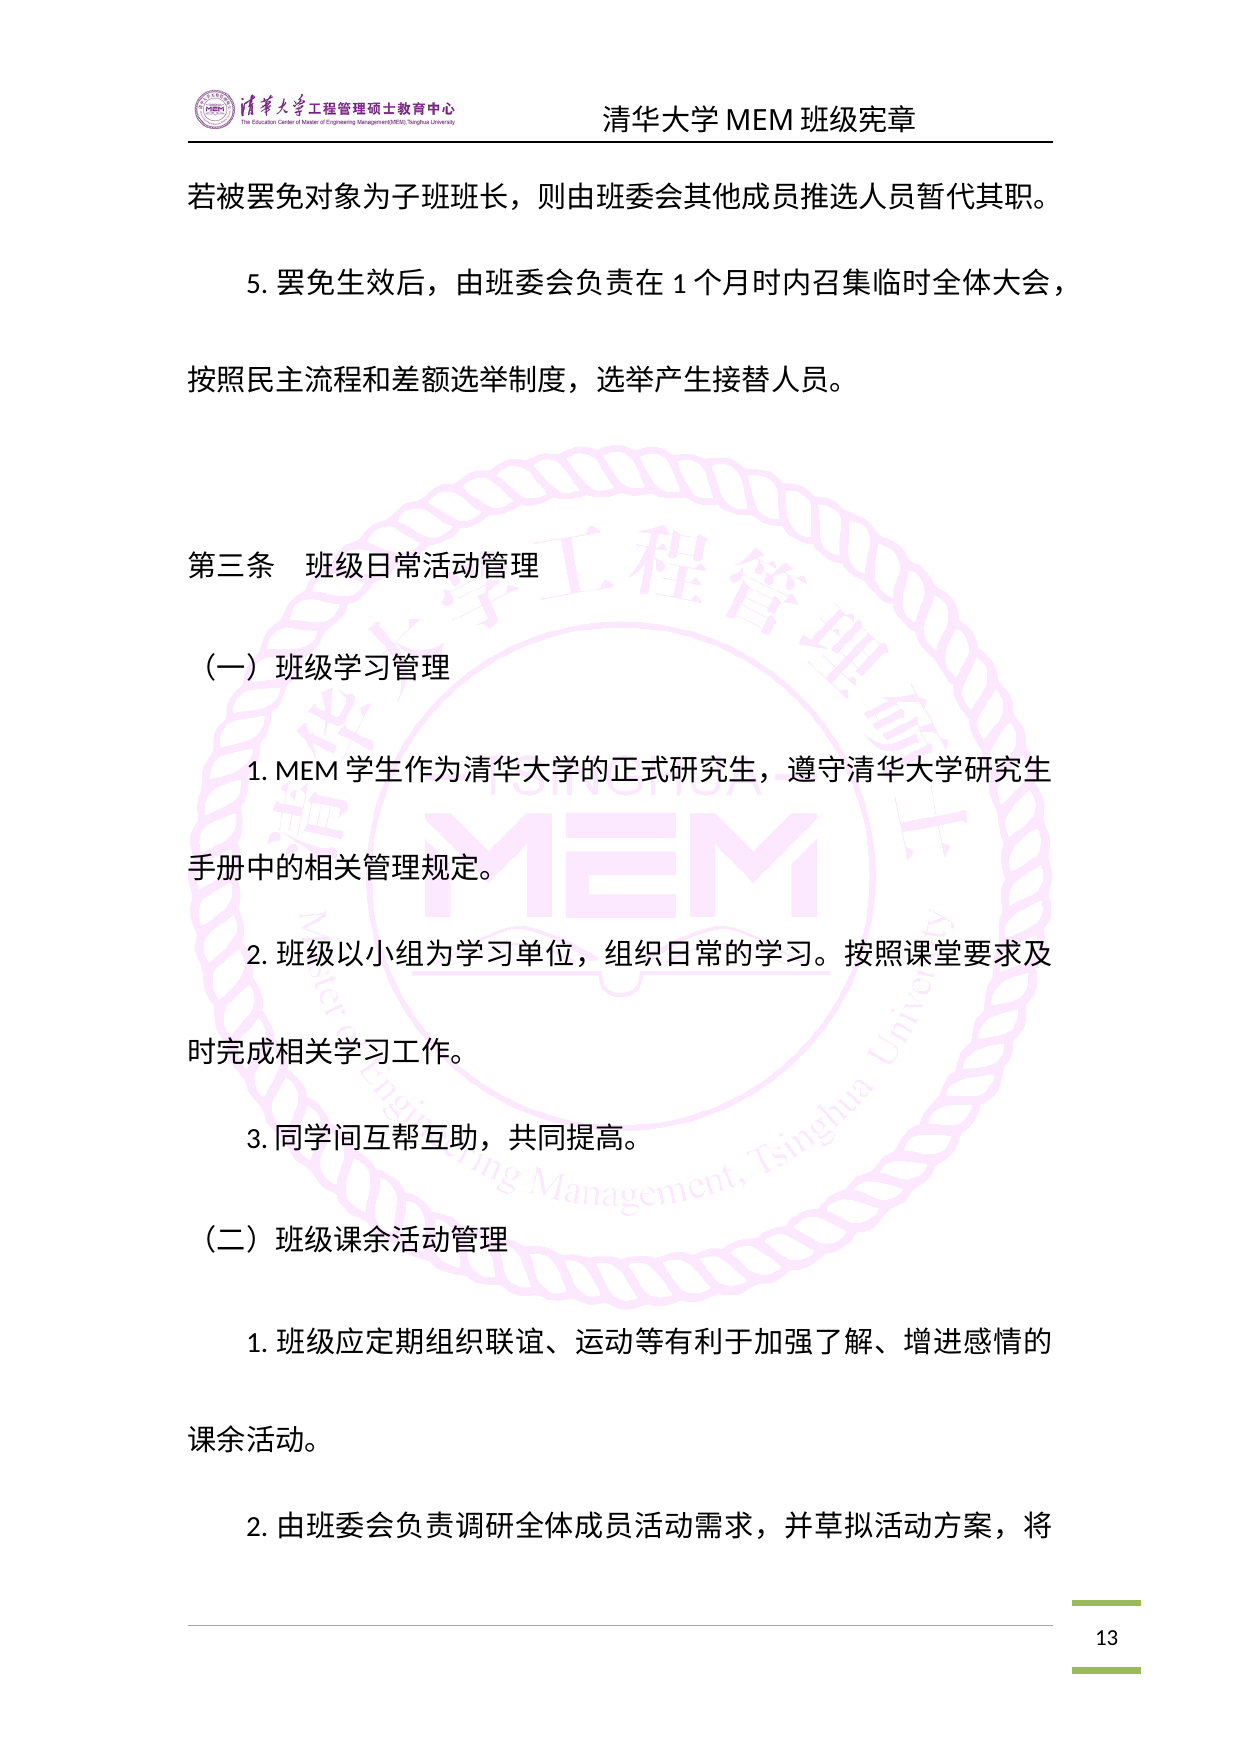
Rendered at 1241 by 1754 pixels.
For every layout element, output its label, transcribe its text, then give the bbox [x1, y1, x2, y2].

text 5. 罢免生效后，由班委会负责在1个月时内召集临时全体大会，按照民主流程和差额选举制度，选举产生接替人员。 [187, 248, 1053, 411]
text 3. 同学间互帮互助，共同提高。 [187, 1103, 1053, 1168]
text 1. MEM学生作为清华大学的正式研究生，遵守清华大学研究生手册中的相关管理规定。 [187, 736, 1053, 898]
picture [187, 88, 459, 131]
text 2. 班级以小组为学习单位，组织日常的学习。按照课堂要求及时完成相关学习工作。 [187, 919, 1053, 1082]
list 班级日常活动管理 [187, 531, 1053, 596]
text 1. 班级应定期组织联谊、运动等有利于加强了解、增进感情的课余活动。 [187, 1308, 1053, 1470]
text （二）班级课余活动管理 [187, 1205, 1053, 1270]
text （一）班级学习管理 [187, 633, 1053, 698]
text 4. 若被罢免对象为班委会长，则由班委会其他成员暂代其职。若被罢免对象为子班班长，则由班委会其他成员推选人员暂代其职。 [187, 162, 1053, 227]
text 2. 由班委会负责调研全体成员活动需求，并草拟活动方案，将相关信息发布在信息发布平台，征求反馈意见，得到三分之二以上赞成票，活动方案即认可为通过。 [187, 1491, 1053, 1556]
